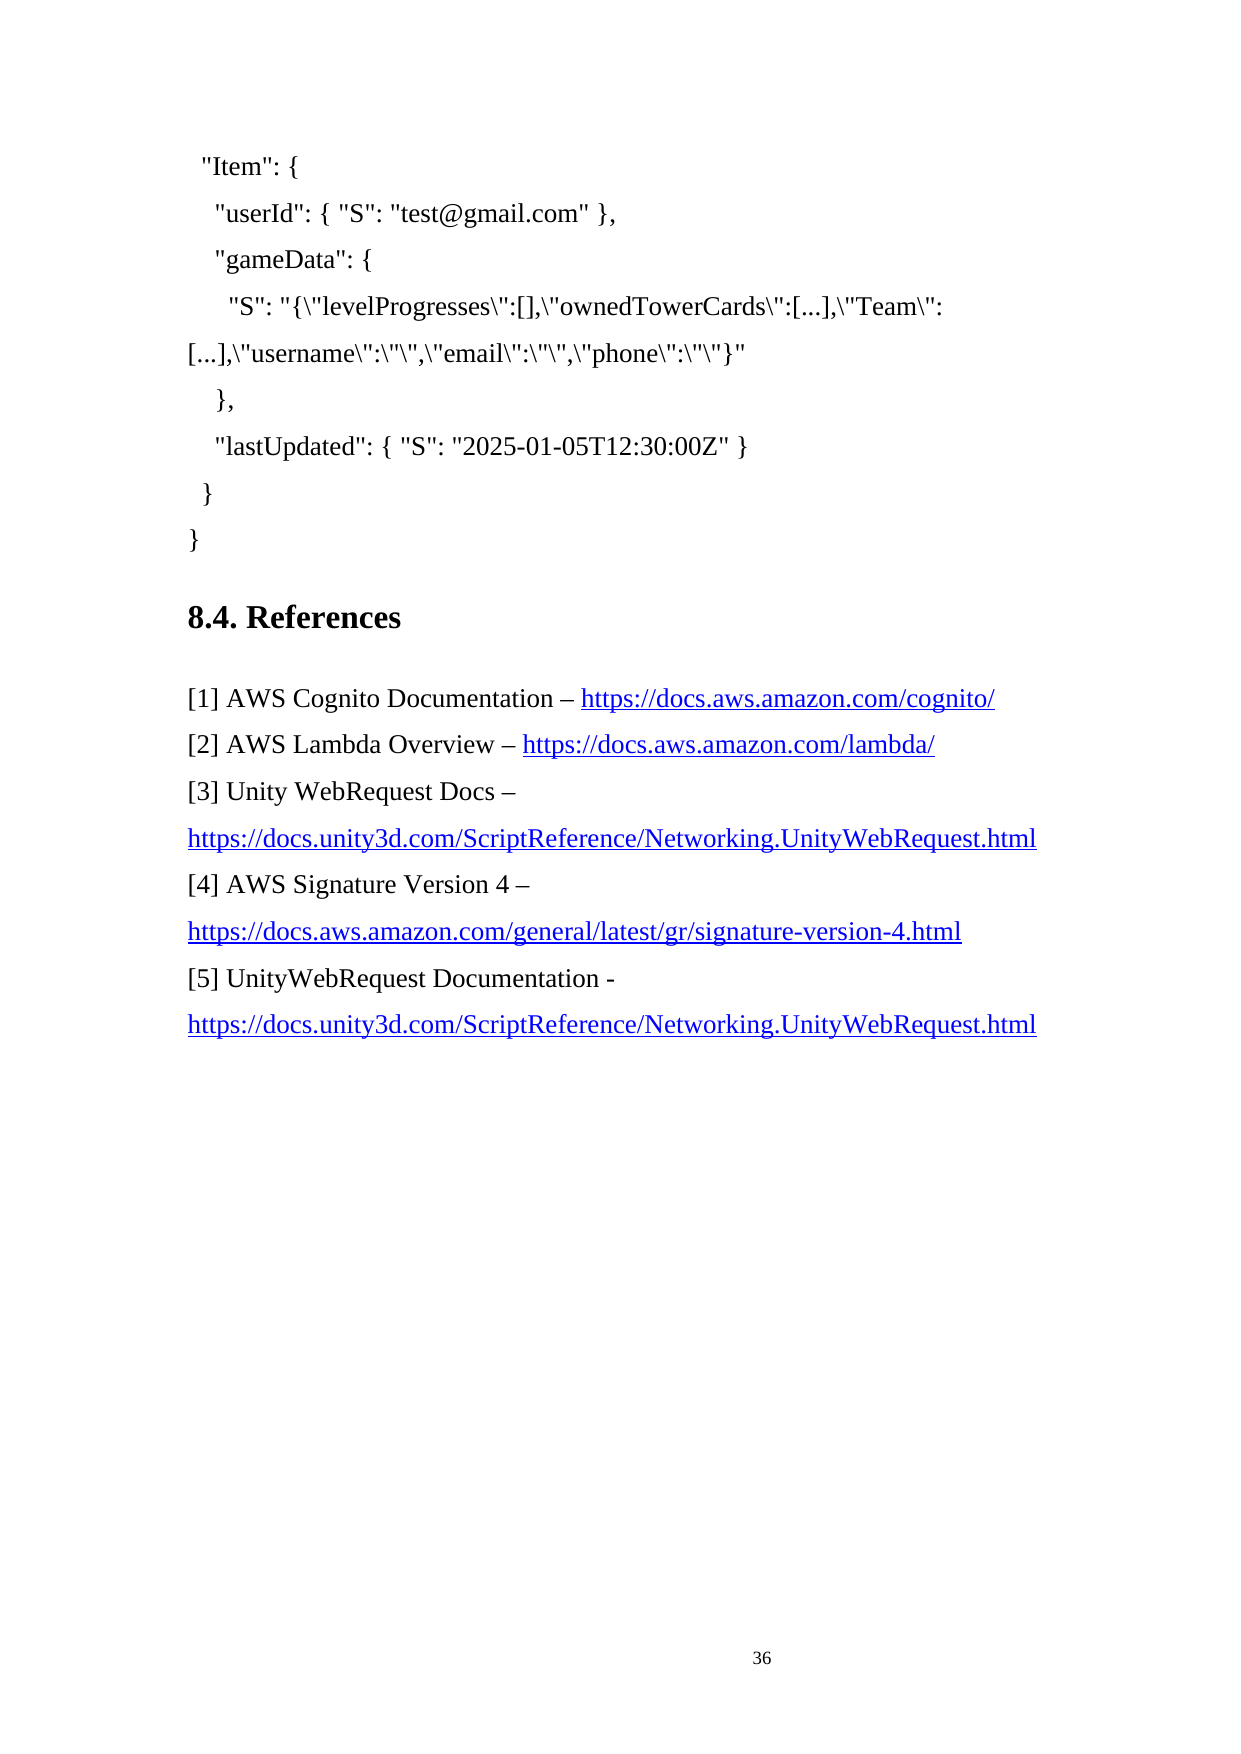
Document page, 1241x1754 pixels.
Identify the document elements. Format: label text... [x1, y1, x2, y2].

list AWS Lambda Overview – https://docs.aws.amazon.com/lambda/ [187, 728, 1053, 759]
text "lastUpdated": { "S": "2025-01-05T12:30:00Z" } [187, 430, 1053, 461]
text } [187, 477, 1053, 508]
text "userId": { "S": "test@gmail.com" }, [187, 197, 1053, 228]
text } [187, 523, 1053, 554]
text "gameData": { [187, 243, 1053, 274]
text "Item": { [187, 150, 1053, 181]
subtitle References [187, 597, 1053, 635]
list Unity WebRequest Docs – https://docs.unity3d.com/ScriptReference/Networking.UnityWebRequest.html [187, 775, 1053, 853]
text "S": "{\"levelProgresses\":[],\"ownedTowerCards\":[...],\"Team\":[...],\"username\":\"\",\"email\":\"\",\"phone\":\"\"}" [187, 290, 1053, 368]
list UnityWebRequest Documentation - https://docs.unity3d.com/ScriptReference/Networking.UnityWebRequest.html [187, 962, 1053, 1039]
list AWS Cognito Documentation – https://docs.aws.amazon.com/cognito/ [187, 682, 1053, 713]
text }, [187, 383, 1053, 414]
list AWS Signature Version 4 – https://docs.aws.amazon.com/general/latest/gr/signature-version-4.html [187, 868, 1053, 946]
